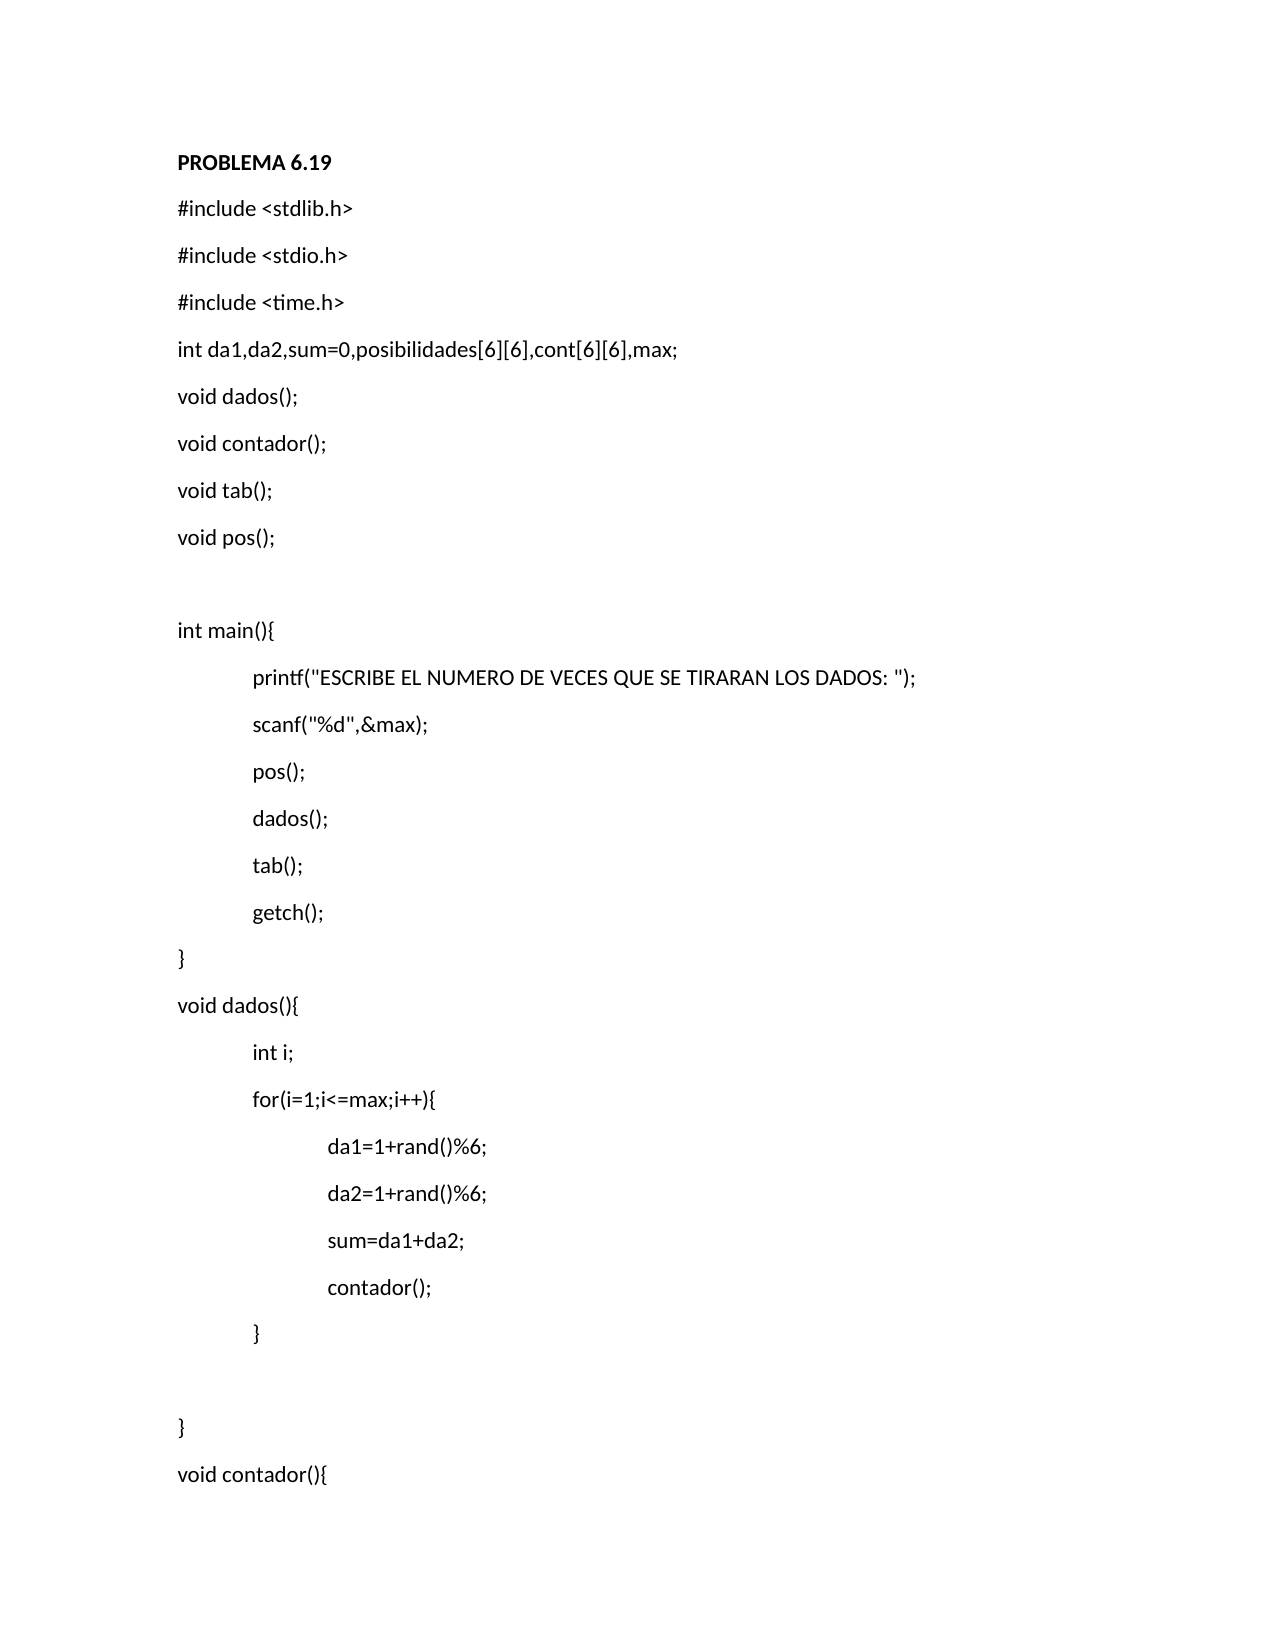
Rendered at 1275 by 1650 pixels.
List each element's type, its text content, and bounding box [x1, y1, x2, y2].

text #include <stdio.h> [177, 241, 1098, 269]
text dados(); [177, 804, 1098, 832]
text int main(){ [177, 616, 1098, 644]
text void tab(); [177, 476, 1098, 504]
text scanf("%d",&max); [177, 710, 1098, 738]
text tab(); [177, 851, 1098, 879]
text da2=1+rand()%6; [177, 1179, 1098, 1207]
text getch(); [177, 898, 1098, 926]
text void dados(); [177, 382, 1098, 410]
text int i; [177, 1038, 1098, 1066]
text #include <stdlib.h> [177, 194, 1098, 222]
text pos(); [177, 757, 1098, 785]
text void dados(){ [177, 991, 1098, 1019]
text for(i=1;i<=max;i++){ [177, 1085, 1098, 1113]
text da1=1+rand()%6; [177, 1132, 1098, 1160]
text } [177, 944, 1098, 972]
text void contador(){ [177, 1460, 1098, 1488]
text #include <time.h> [177, 288, 1098, 316]
text PROBLEMA 6.19 [177, 148, 1098, 176]
text printf("ESCRIBE EL NUMERO DE VECES QUE SE TIRARAN LOS DADOS: "); [177, 663, 1098, 691]
text } [177, 1319, 1098, 1347]
text void contador(); [177, 429, 1098, 457]
text } [177, 1413, 1098, 1441]
text contador(); [177, 1273, 1098, 1301]
text sum=da1+da2; [177, 1226, 1098, 1254]
text int da1,da2,sum=0,posibilidades[6][6],cont[6][6],max; [177, 335, 1098, 363]
text void pos(); [177, 523, 1098, 551]
